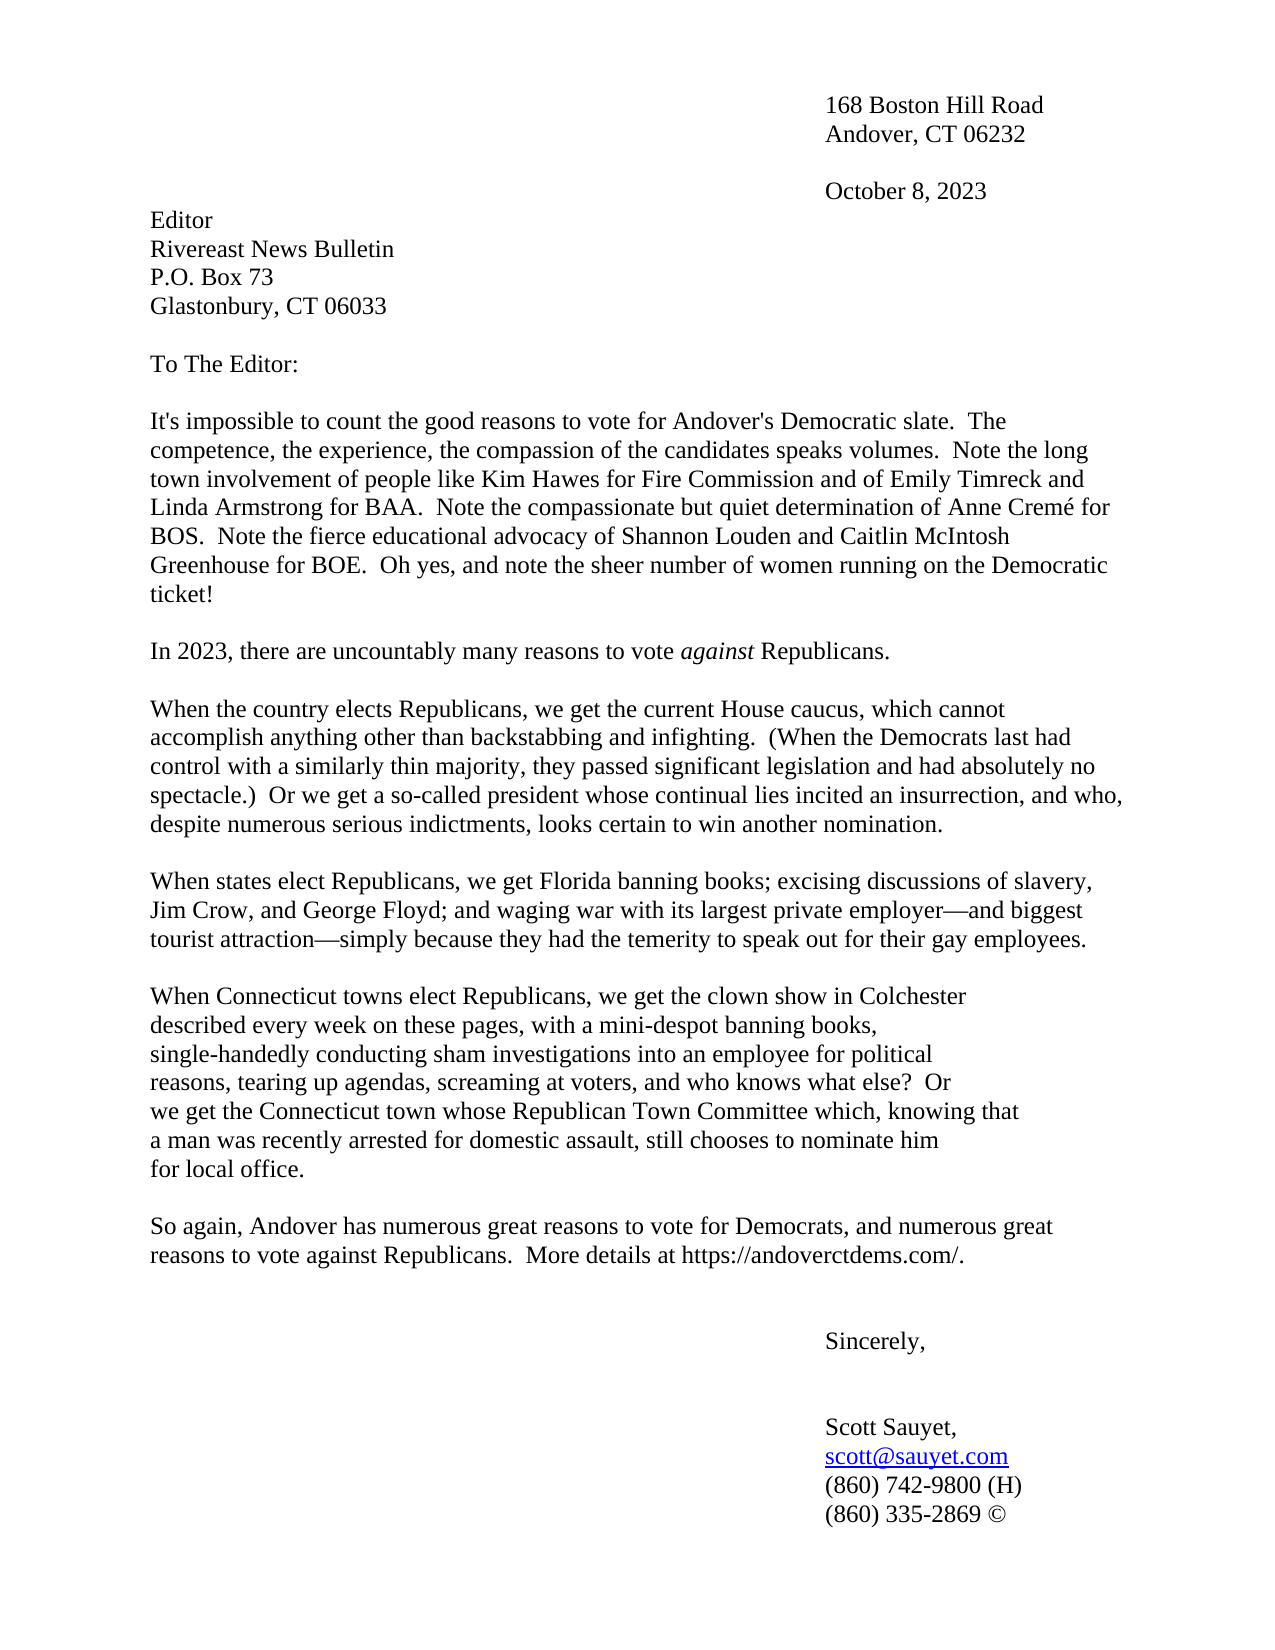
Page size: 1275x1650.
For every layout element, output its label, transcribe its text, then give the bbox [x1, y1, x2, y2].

text So again, Andover has numerous great reasons to vote for Democrats, and numerous great reasons to vote against Republicans. More details at https://andoverctdems.com/. [150, 1211, 1125, 1269]
text (860) 335-2869 © [750, 1499, 1125, 1527]
text Editor [150, 205, 1125, 234]
text 168 Boston Hill Road [825, 90, 1125, 119]
text Scott Sauyet, [825, 1412, 1125, 1441]
text Rivereast News Bulletin [150, 234, 1125, 262]
text Sincerely, [750, 1326, 1125, 1355]
text Andover, CT 06232 [825, 119, 1125, 147]
text described every week on these pages, with a mini-despot banning books, [150, 1010, 1125, 1039]
text When the country elects Republicans, we get the current House caucus, which cannot accomplish anything other than backstabbing and infighting. (When the Democrats last had control with a similarly thin majority, they passed significant legislation and had absolutely no spectacle.) Or we get a so-called president whose continual lies incited an insurrection, and who, despite numerous serious indictments, looks certain to win another nomination. [150, 694, 1125, 837]
text (860) 742-9800 (H) [750, 1470, 1125, 1499]
text In 2023, there are uncountably many reasons to vote against Republicans. [150, 636, 1125, 665]
text scott@sauyet.com [825, 1441, 1125, 1470]
text October 8, 2023 [825, 176, 1125, 205]
text P.O. Box 73 [150, 262, 1125, 291]
text reasons, tearing up agendas, screaming at voters, and who knows what else? Or [150, 1067, 1125, 1096]
text we get the Connecticut town whose Republican Town Committee which, knowing that [150, 1096, 1125, 1125]
text When Connecticut towns elect Republicans, we get the clown show in Colchester [150, 981, 1125, 1010]
text for local office. [150, 1154, 1125, 1182]
text When states elect Republicans, we get Florida banning books; excising discussions of slavery, Jim Crow, and George Floyd; and waging war with its largest private employer—and biggest tourist attraction—simply because they had the temerity to speak out for their gay employees. [150, 866, 1125, 952]
text To The Editor: [150, 349, 1125, 377]
text single-handedly conducting sham investigations into an employee for political [150, 1039, 1125, 1067]
text It's impossible to count the good reasons to vote for Andover's Democratic slate. The competence, the experience, the compassion of the candidates speaks volumes. Note the long town involvement of people like Kim Hawes for Fire Commission and of Emily Timreck and Linda Armstrong for BAA. Note the compassionate but quiet determination of Anne Cremé for BOS. Note the fierce educational advocacy of Shannon Louden and Caitlin McIntosh Greenhouse for BOE. Oh yes, and note the sheer number of women running on the Democratic ticket! [150, 406, 1125, 607]
text Glastonbury, CT 06033 [150, 291, 1125, 320]
text a man was recently arrested for domestic assault, still chooses to nominate him [150, 1125, 1125, 1154]
